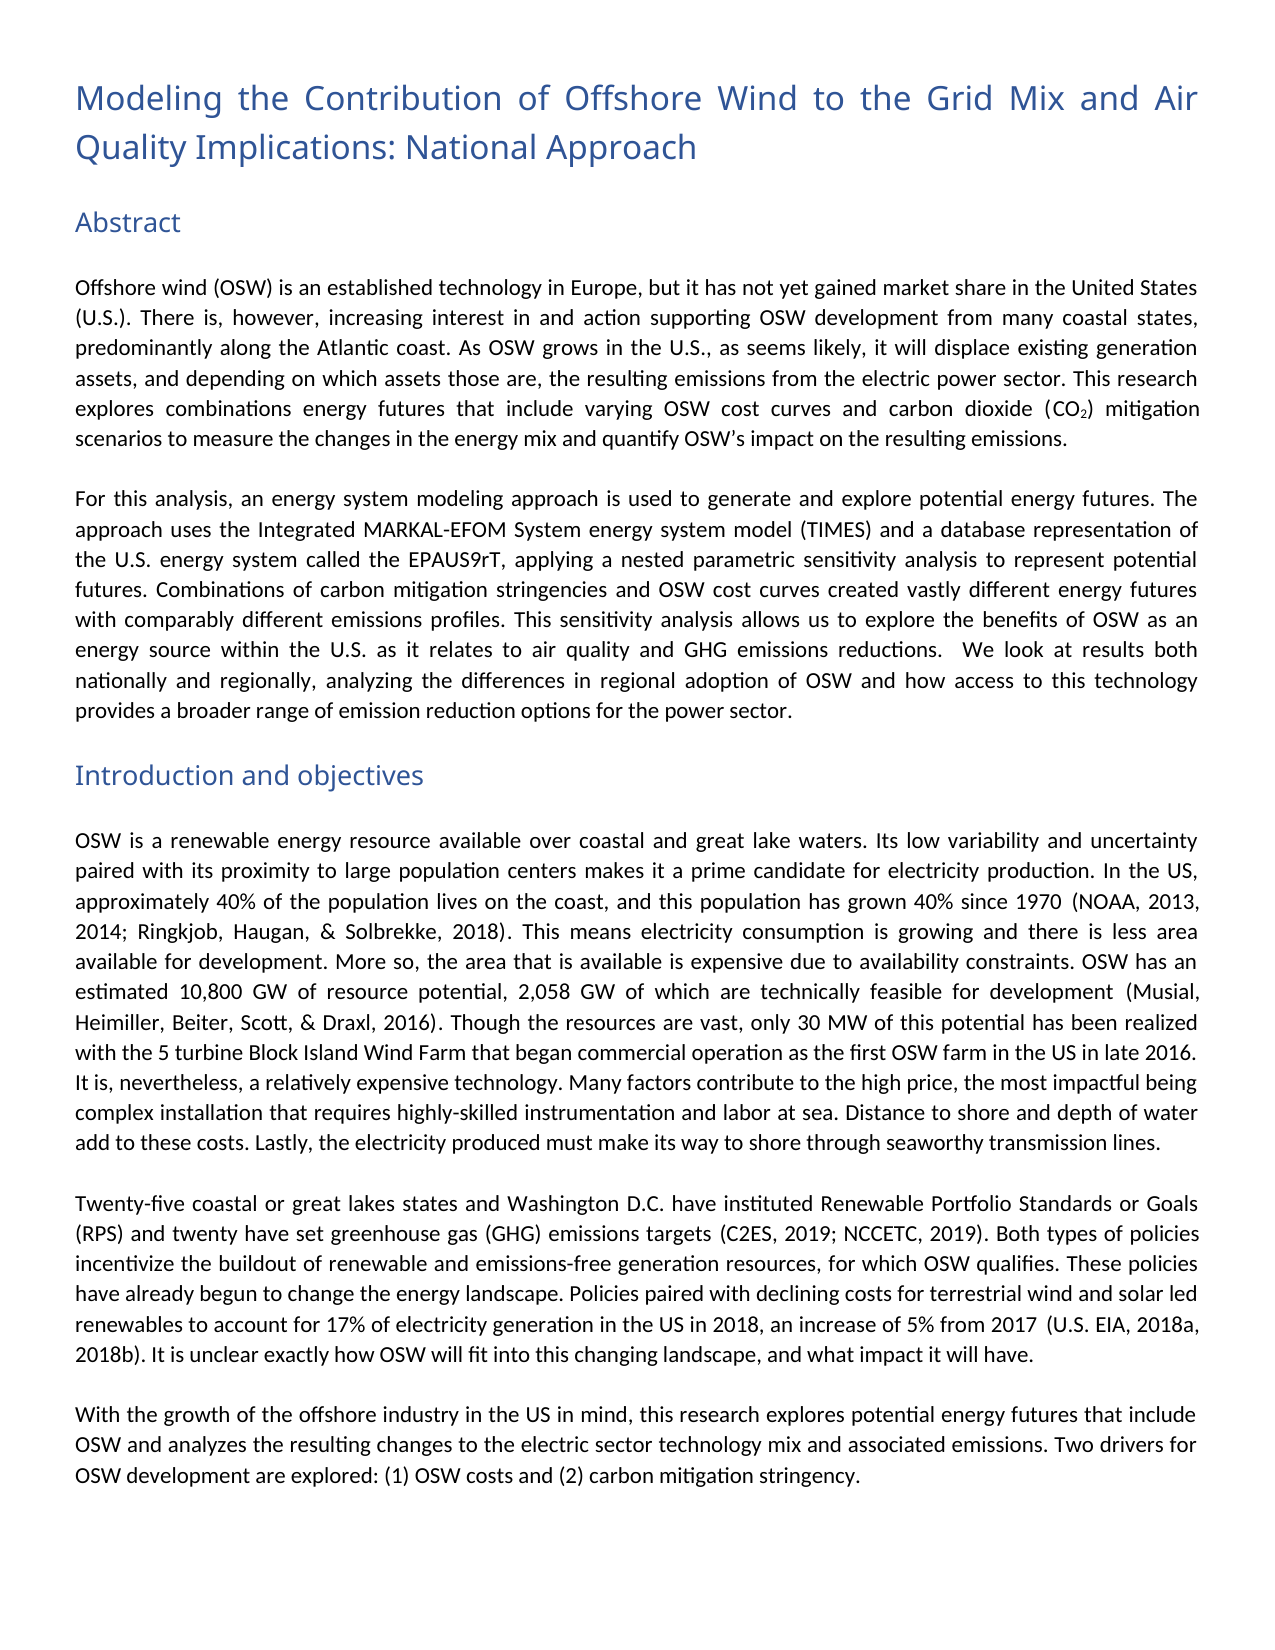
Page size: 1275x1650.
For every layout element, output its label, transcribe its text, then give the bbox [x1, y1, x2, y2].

subtitle Introduction and objectives [75, 756, 1200, 793]
text Offshore wind (OSW) is an established technology in Europe, but it has not yet gained market share in the United States (U.S.). There is, however, increasing interest in and action supporting OSW development from many coastal states, predominantly along the Atlantic coast. As OSW grows in the U.S., as seems likely, it will displace existing generation assets, and depending on which assets those are, the resulting emissions from the electric power sector. This research explores combinations energy futures that include varying OSW cost curves and carbon dioxide (CO2) mitigation scenarios to measure the changes in the energy mix and quantify OSW’s impact on the resulting emissions. [75, 273, 1200, 452]
text OSW is a renewable energy resource available over coastal and great lake waters. Its low variability and uncertainty paired with its proximity to large population centers makes it a prime candidate for electricity production. In the US, approximately 40% of the population lives on the coast, and this population has grown 40% since 1970 (NOAA, 2013, 2014; Ringkjob, Haugan, & Solbrekke, 2018). This means electricity consumption is growing and there is less area available for development. More so, the area that is available is expensive due to availability constraints. OSW has an estimated 10,800 GW of resource potential, 2,058 GW of which are technically feasible for development (Musial, Heimiller, Beiter, Scott, & Draxl, 2016). Though the resources are vast, only 30 MW of this potential has been realized with the 5 turbine Block Island Wind Farm that began commercial operation as the first OSW farm in the US in late 2016. It is, nevertheless, a relatively expensive technology. Many factors contribute to the high price, the most impactful being complex installation that requires highly-skilled instrumentation and labor at sea. Distance to shore and depth of water add to these costs. Lastly, the electricity produced must make its way to shore through seaworthy transmission lines. [75, 826, 1200, 1157]
text Twenty-five coastal or great lakes states and Washington D.C. have instituted Renewable Portfolio Standards or Goals (RPS) and twenty have set greenhouse gas (GHG) emissions targets (C2ES, 2019; NCCETC, 2019). Both types of policies incentivize the buildout of renewable and emissions-free generation resources, for which OSW qualifies. These policies have already begun to change the energy landscape. Policies paired with declining costs for terrestrial wind and solar led renewables to account for 17% of electricity generation in the US in 2018, an increase of 5% from 2017 (U.S. EIA, 2018a, 2018b). It is unclear exactly how OSW will fit into this changing landscape, and what impact it will have. [75, 1189, 1200, 1368]
subtitle Abstract [75, 203, 1200, 240]
subtitle Modeling the Contribution of Offshore Wind to the Grid Mix and Air Quality Implications: National Approach [75, 75, 1200, 169]
text With the growth of the offshore industry in the US in mind, this research explores potential energy futures that include OSW and analyzes the resulting changes to the electric sector technology mix and associated emissions. Two drivers for OSW development are explored: (1) OSW costs and (2) carbon mitigation stringency. [75, 1400, 1200, 1489]
text For this analysis, an energy system modeling approach is used to generate and explore potential energy futures. The approach uses the Integrated MARKAL-EFOM System energy system model (TIMES) and a database representation of the U.S. energy system called the EPAUS9rT, applying a nested parametric sensitivity analysis to represent potential futures. Combinations of carbon mitigation stringencies and OSW cost curves created vastly different energy futures with comparably different emissions profiles. This sensitivity analysis allows us to explore the benefits of OSW as an energy source within the U.S. as it relates to air quality and GHG emissions reductions. We look at results both nationally and regionally, analyzing the differences in regional adoption of OSW and how access to this technology provides a broader range of emission reduction options for the power sector. [75, 484, 1200, 724]
